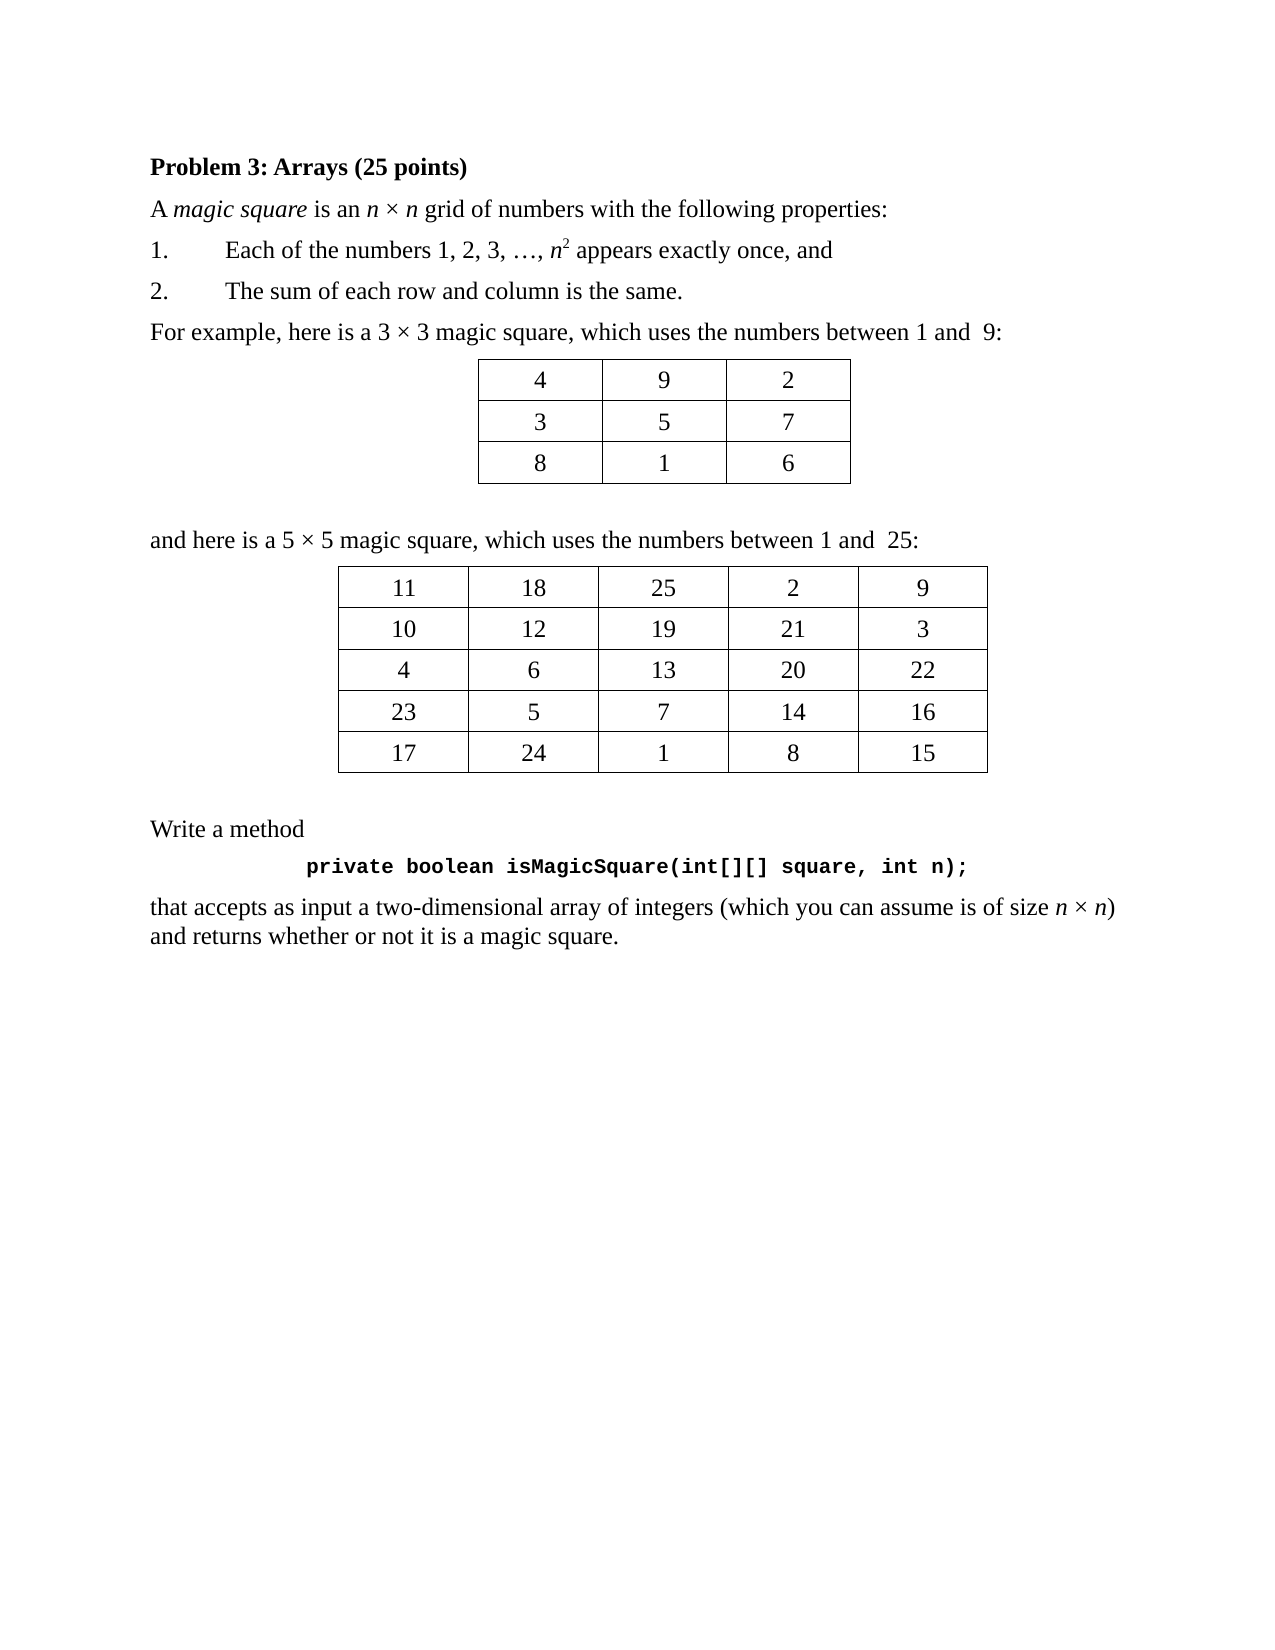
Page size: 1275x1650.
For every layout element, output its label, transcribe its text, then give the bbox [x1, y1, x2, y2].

text and here is a 5 × 5 magic square, which uses the numbers between 1 and 25: [150, 525, 1125, 553]
text For example, here is a 3 × 3 magic square, which uses the numbers between 1 and 9: [150, 317, 1125, 346]
table_cell 4 [339, 650, 468, 690]
table_header 9 [603, 360, 726, 400]
table_cell 8 [729, 732, 858, 772]
table_cell 24 [469, 732, 598, 772]
table_header 25 [599, 567, 728, 607]
table_header 2 [727, 360, 850, 400]
table_cell 17 [339, 732, 468, 772]
text A magic square is an n × n grid of numbers with the following properties: [150, 194, 1125, 222]
table_cell 6 [469, 650, 598, 690]
table_cell 21 [729, 608, 858, 648]
table_cell 12 [469, 608, 598, 648]
table_cell 1 [599, 732, 728, 772]
text private boolean isMagicSquare(int[][] square, int n); [150, 856, 1125, 879]
text Problem 3: Arrays (25 points) [150, 150, 1125, 181]
list The sum of each row and column is the same. [150, 276, 1125, 305]
table_cell 1 [603, 442, 726, 482]
table_cell 15 [859, 732, 987, 772]
table_cell 10 [339, 608, 468, 648]
table_cell 16 [859, 691, 987, 731]
table_cell 23 [339, 691, 468, 731]
table_header 11 [339, 567, 468, 607]
table_header 2 [729, 567, 858, 607]
table_cell 7 [727, 401, 850, 441]
table_cell 19 [599, 608, 728, 648]
table_cell 5 [469, 691, 598, 731]
table_cell 14 [729, 691, 858, 731]
table_cell 20 [729, 650, 858, 690]
list Each of the numbers 1, 2, 3, …, n2 appears exactly once, and [150, 235, 1125, 264]
table_cell 13 [599, 650, 728, 690]
table_header 4 [479, 360, 602, 400]
text Write a method [150, 814, 1125, 843]
table_cell 22 [859, 650, 987, 690]
table_header 9 [859, 567, 987, 607]
table_cell 6 [727, 442, 850, 482]
table_cell 3 [859, 608, 987, 648]
text that accepts as input a two-dimensional array of integers (which you can assume is of size n × n) and returns whether or not it is a magic square. [150, 892, 1125, 949]
table_cell 3 [479, 401, 602, 441]
table_cell 8 [479, 442, 602, 482]
table_cell 7 [599, 691, 728, 731]
table_header 18 [469, 567, 598, 607]
table_cell 5 [603, 401, 726, 441]
